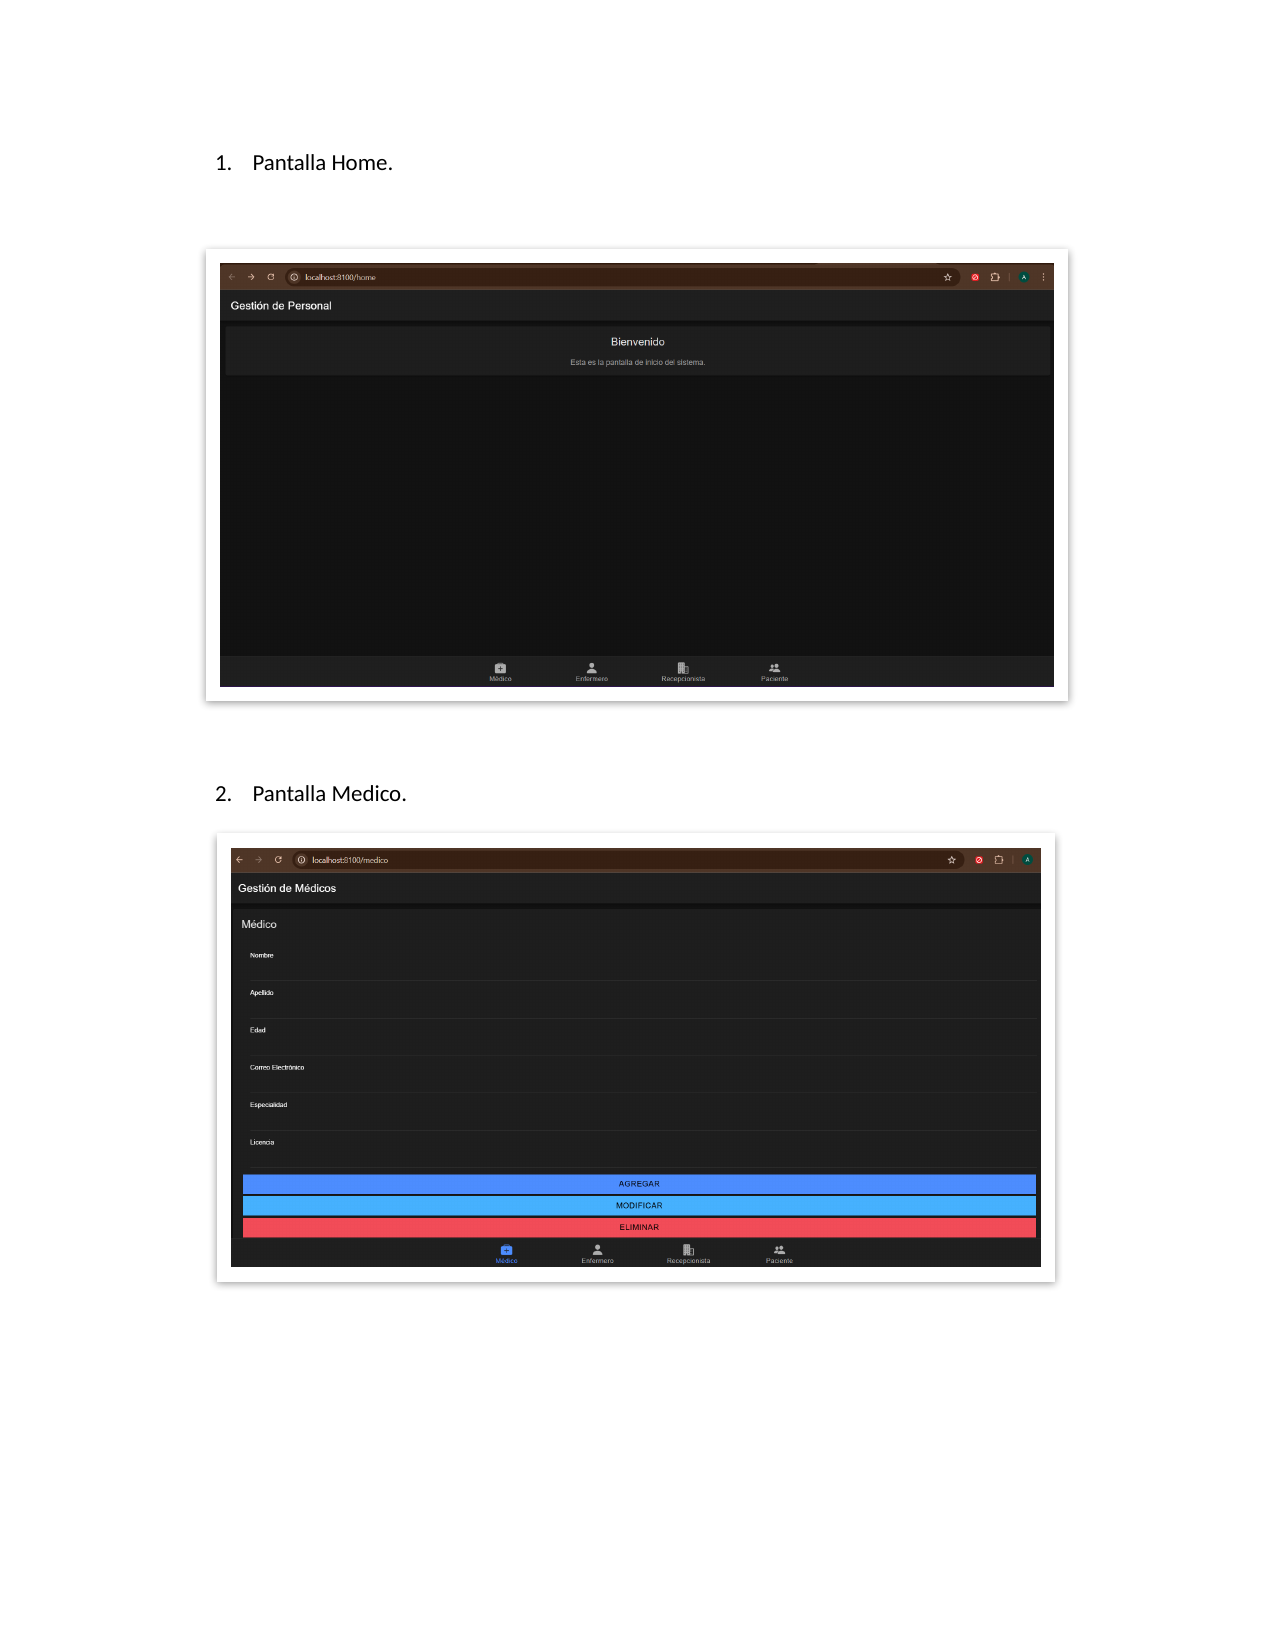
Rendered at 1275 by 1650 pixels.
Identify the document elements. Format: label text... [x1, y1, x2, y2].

picture [220, 263, 1054, 687]
picture [231, 848, 1041, 1267]
list Pantalla Medico. [215, 779, 1098, 807]
list Pantalla Home. [215, 148, 1098, 176]
